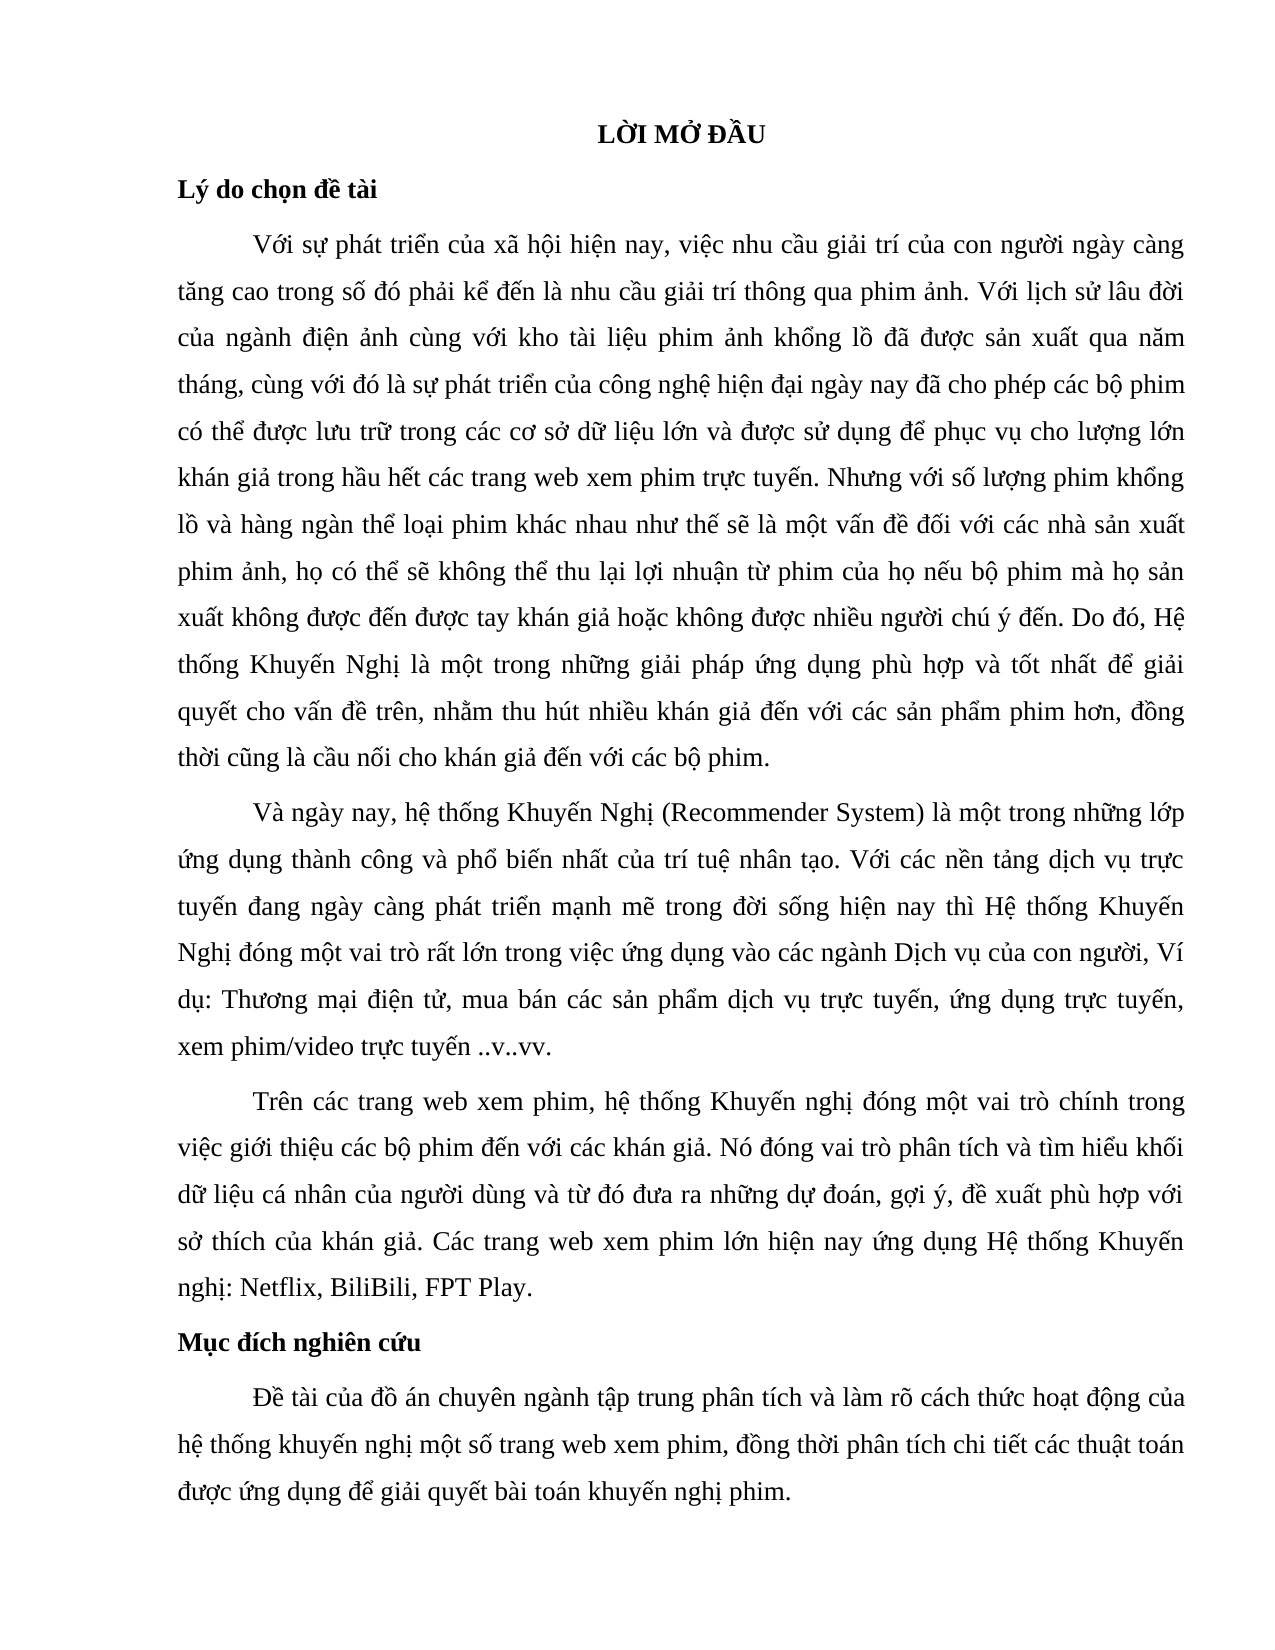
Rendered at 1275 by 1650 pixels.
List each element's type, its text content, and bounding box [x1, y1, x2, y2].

subtitle LỜI MỞ ĐẦU [177, 118, 1186, 149]
text Đề tài của đồ án chuyên ngành tập trung phân tích và làm rõ cách thức hoạt động của hệ thống khuyến nghị một số trang web xem phim, đồng thời phân tích chi tiết các thuật toán được ứng dụng để giải quyết bài toán khuyến nghị phim. [177, 1381, 1186, 1506]
text Và ngày nay, hệ thống Khuyến Nghị (Recommender System) là một trong những lớp ứng dụng thành công và phổ biến nhất của trí tuệ nhân tạo. Với các nền tảng dịch vụ trực tuyến đang ngày càng phát triển mạnh mẽ trong đời sống hiện nay thì Hệ thống Khuyến Nghị đóng một vai trò rất lớn trong việc ứng dụng vào các ngành Dịch vụ của con người, Ví dụ: Thương mại điện tử, mua bán các sản phẩm dịch vụ trực tuyến, ứng dụng trực tuyến, xem phim/video trực tuyến ..v..vv. [177, 796, 1186, 1061]
text Với sự phát triển của xã hội hiện nay, việc nhu cầu giải trí của con người ngày càng tăng cao trong số đó phải kể đến là nhu cầu giải trí thông qua phim ảnh. Với lịch sử lâu đời của ngành điện ảnh cùng với kho tài liệu phim ảnh khổng lồ đã được sản xuất qua năm tháng, cùng với đó là sự phát triển của công nghệ hiện đại ngày nay đã cho phép các bộ phim có thể được lưu trữ trong các cơ sở dữ liệu lớn và được sử dụng để phục vụ cho lượng lớn khán giả trong hầu hết các trang web xem phim trực tuyến. Nhưng với số lượng phim khổng lồ và hàng ngàn thể loại phim khác nhau như thế sẽ là một vấn đề đối với các nhà sản xuất phim ảnh, họ có thể sẽ không thể thu lại lợi nhuận từ phim của họ nếu bộ phim mà họ sản xuất không được đến được tay khán giả hoặc không được nhiều người chú ý đến. Do đó, Hệ thống Khuyến Nghị là một trong những giải pháp ứng dụng phù hợp và tốt nhất để giải quyết cho vấn đề trên, nhằm thu hút nhiều khán giả đến với các sản phẩm phim hơn, đồng thời cũng là cầu nối cho khán giả đến với các bộ phim. [177, 228, 1186, 773]
text Trên các trang web xem phim, hệ thống Khuyến nghị đóng một vai trò chính trong việc giới thiệu các bộ phim đến với các khán giả. Nó đóng vai trò phân tích và tìm hiểu khối dữ liệu cá nhân của người dùng và từ đó đưa ra những dự đoán, gợi ý, đề xuất phù hợp với sở thích của khán giả. Các trang web xem phim lớn hiện nay ứng dụng Hệ thống Khuyến nghị: Netflix, BiliBili, FPT Play. [177, 1085, 1186, 1303]
text Lý do chọn đề tài [177, 173, 1186, 204]
text Mục đích nghiên cứu [177, 1326, 1186, 1358]
